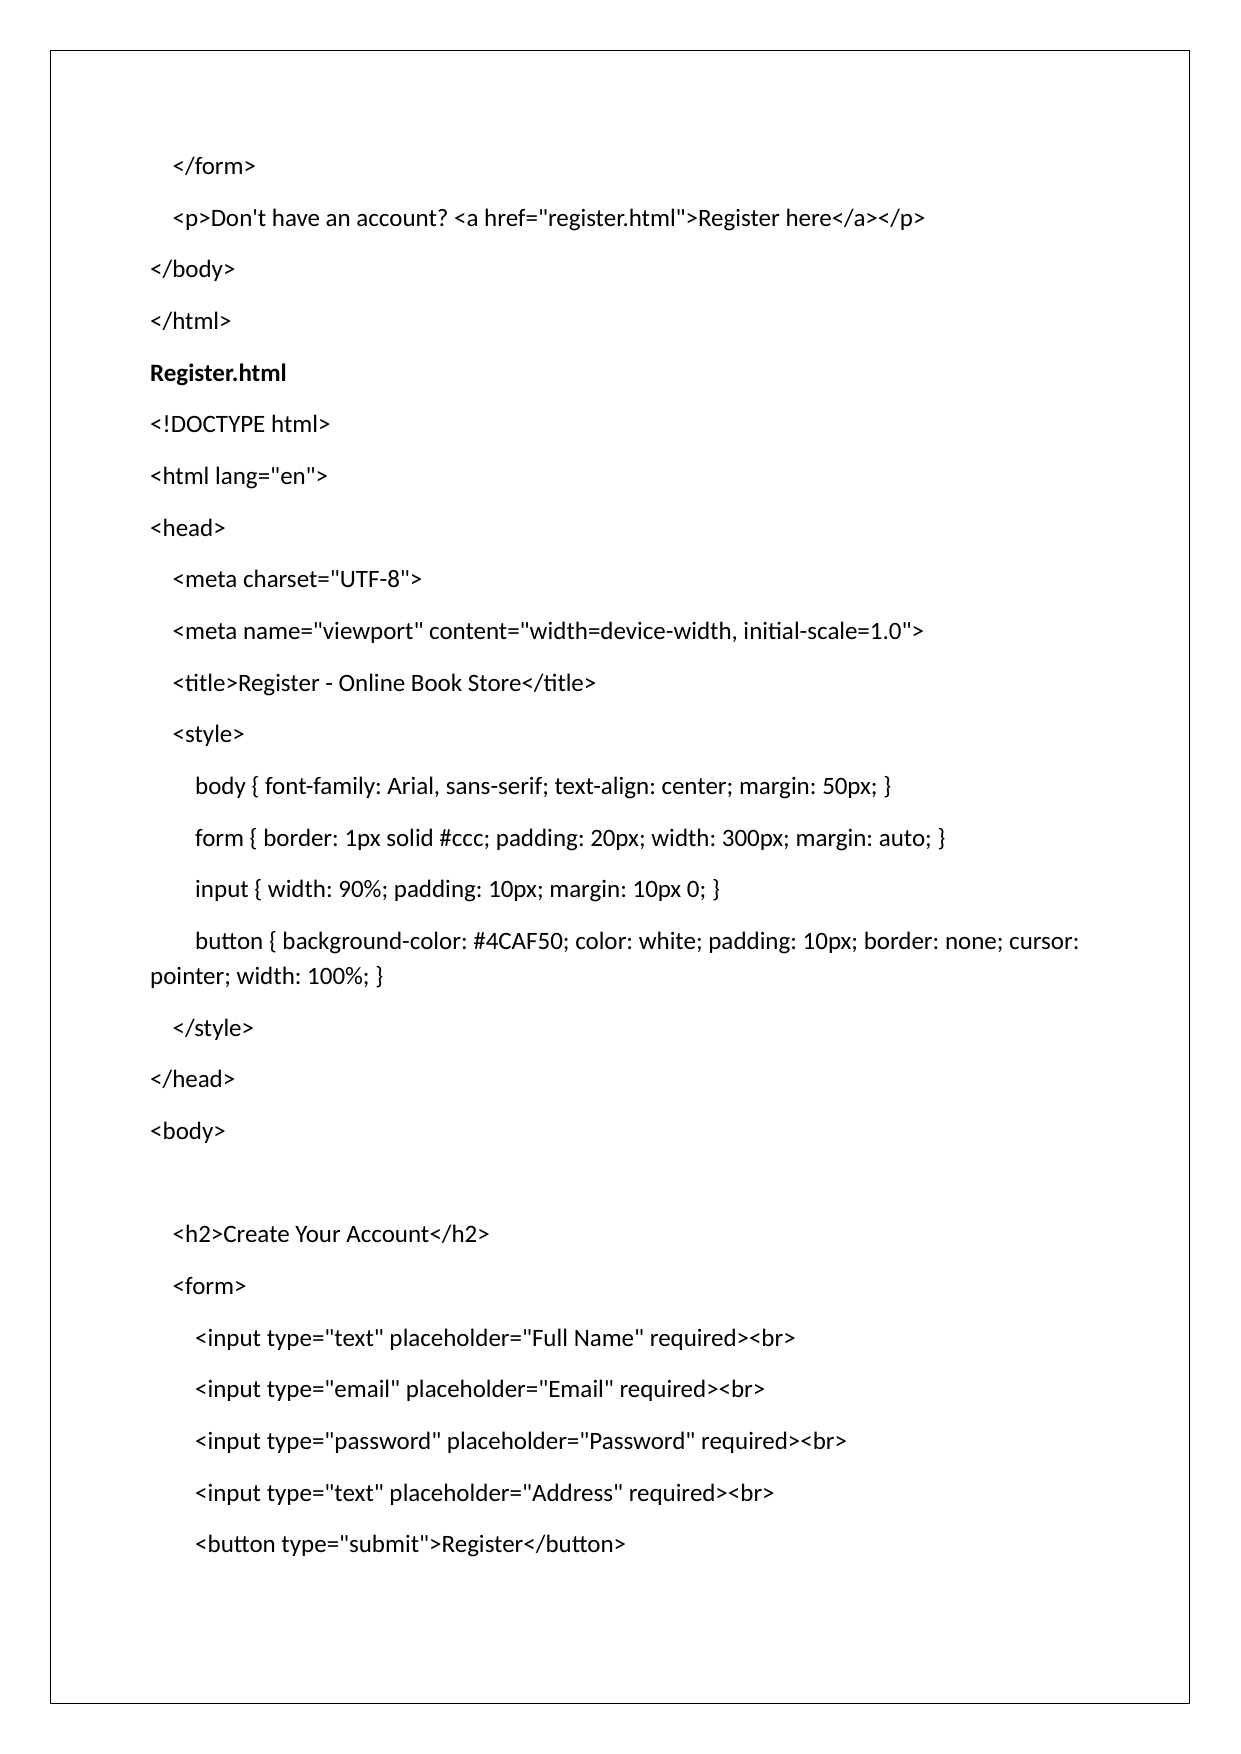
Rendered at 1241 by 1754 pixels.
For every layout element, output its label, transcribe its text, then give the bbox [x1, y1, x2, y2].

text <title>Register - Online Book Store</title> [150, 667, 1090, 697]
text <button type="submit">Register</button> [150, 1528, 1090, 1559]
text </head> [150, 1063, 1090, 1094]
text input { width: 90%; padding: 10px; margin: 10px 0; } [150, 873, 1090, 904]
text <h2>Create Your Account</h2> [150, 1218, 1090, 1249]
text </form> [150, 150, 1090, 181]
text Register.html [150, 357, 1090, 387]
text <html lang="en"> [150, 460, 1090, 491]
text <meta charset="UTF-8"> [150, 563, 1090, 594]
text <input type="password" placeholder="Password" required><br> [150, 1425, 1090, 1456]
text form { border: 1px solid #ccc; padding: 20px; width: 300px; margin: auto; } [150, 822, 1090, 852]
text <body> [150, 1115, 1090, 1146]
text <meta name="viewport" content="width=device-width, initial-scale=1.0"> [150, 615, 1090, 646]
text </style> [150, 1012, 1090, 1042]
text </body> [150, 253, 1090, 284]
text <input type="text" placeholder="Address" required><br> [150, 1477, 1090, 1507]
text <!DOCTYPE html> [150, 408, 1090, 439]
text <head> [150, 512, 1090, 542]
text <p>Don't have an account? <a href="register.html">Register here</a></p> [150, 202, 1090, 232]
text </html> [150, 305, 1090, 336]
text button { background-color: #4CAF50; color: white; padding: 10px; border: none; cursor: pointer; width: 100%; } [150, 925, 1090, 991]
text <input type="text" placeholder="Full Name" required><br> [150, 1322, 1090, 1352]
text <style> [150, 718, 1090, 749]
text <form> [150, 1270, 1090, 1301]
text <input type="email" placeholder="Email" required><br> [150, 1373, 1090, 1404]
text body { font-family: Arial, sans-serif; text-align: center; margin: 50px; } [150, 770, 1090, 801]
